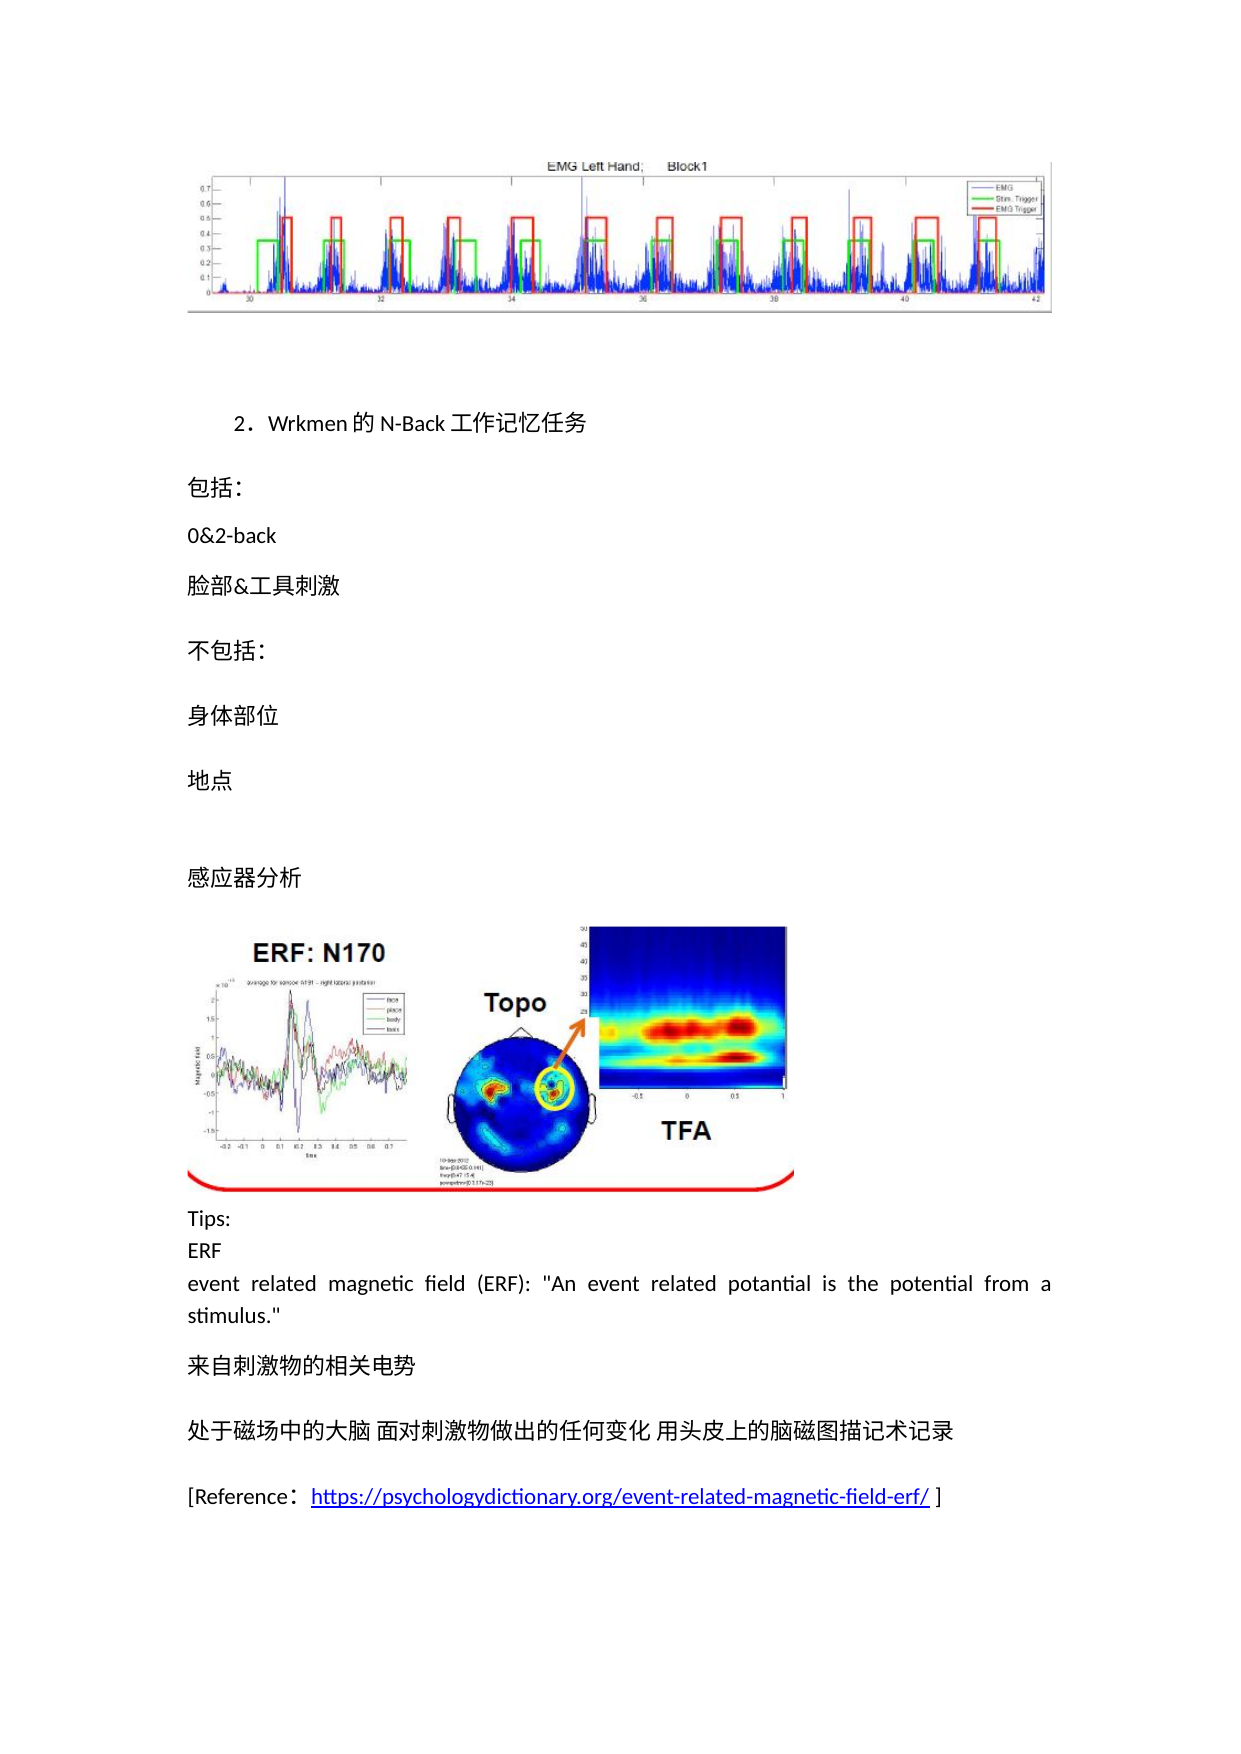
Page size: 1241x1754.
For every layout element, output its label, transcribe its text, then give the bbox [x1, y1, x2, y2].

list 不包括： [187, 617, 1053, 682]
picture [187, 909, 794, 1194]
list ERF [187, 1234, 1053, 1267]
list 感应器分析 [187, 844, 1053, 909]
list 处于磁场中的大脑 面对刺激物做出的任何变化 用头皮上的脑磁图描记术记录 [187, 1397, 1053, 1462]
list 地点 [187, 747, 1053, 812]
list Tips: [187, 1202, 1053, 1234]
list 来自刺激物的相关电势 [187, 1332, 1053, 1397]
list event related magnetic field (ERF): "An event related potantial is the potential from a stimulus." [187, 1267, 1053, 1332]
list 脸部&工具刺激 [187, 552, 1053, 617]
picture [187, 162, 1052, 313]
list 身体部位 [187, 682, 1053, 747]
list Wrkmen的N-Back工作记忆任务 [187, 389, 1053, 454]
list 包括： [187, 454, 1053, 519]
list 0&2-back [187, 519, 1053, 552]
list [Reference：https://psychologydictionary.org/event-related-magnetic-field-erf/ ] [187, 1462, 1053, 1527]
